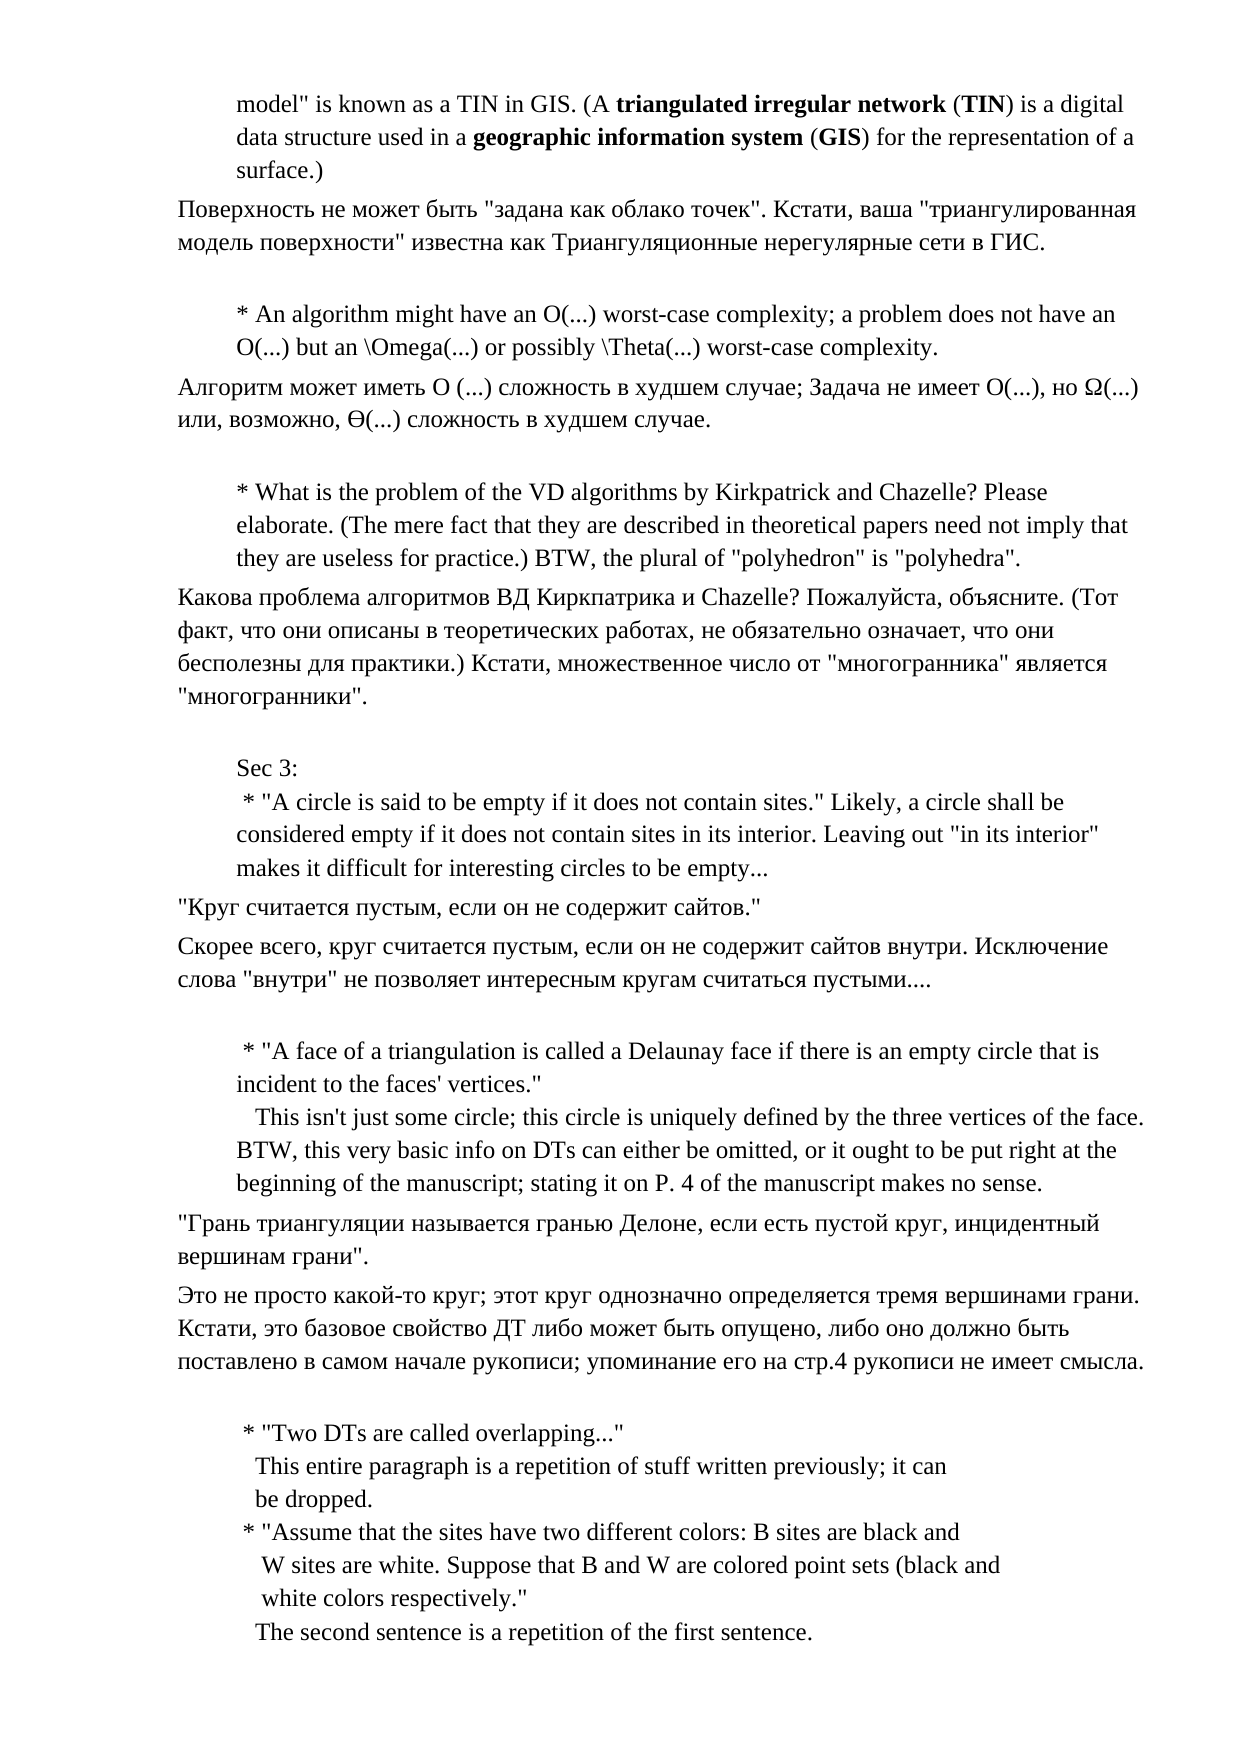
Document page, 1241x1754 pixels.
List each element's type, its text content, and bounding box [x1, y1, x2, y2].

text "Грань триангуляции называется гранью Делоне, если есть пустой круг, инцидентный вершинам грани". [177, 1208, 1152, 1269]
text Поверхность не может быть "задана как облако точек". Кстати, ваша "триангулированная модель поверхности" известна как Триангуляционные нерегулярные сети в ГИС. [177, 194, 1152, 256]
text Какова проблема алгоритмов ВД Киркпатрика и Chazelle? Пожалуйста, объясните. (Тот факт, что они описаны в теоретических работах, не обязательно означает, что они бесполезны для практики.) Кстати, множественное число от "многогранника" является "многогранники". [177, 582, 1152, 710]
text Скорее всего, круг считается пустым, если он не содержит сайтов внутри. Исключение слова "внутри" не позволяет интересным кругам считаться пустыми.... [177, 931, 1152, 993]
text * What is the problem of the VD algorithms by Kirkpatrick and Chazelle? Please elaborate. (The mere fact that they are described in theoretical papers need not imply that they are useless for practice.) BTW, the plural of "polyhedron" is "polyhedra". [236, 444, 1152, 572]
text Sec 3: * "A circle is said to be empty if it does not contain sites." Likely, a circle shall be considered empty if it does not contain sites in its interior. Leaving out "in its interior" makes it difficult for interesting circles to be empty... [236, 721, 1152, 881]
text Алгоритм может иметь O (...) сложность в худшем случае; Задача не имеет O(...), но Ω(...) или, возможно, Ɵ(...) сложность в худшем случае. [177, 372, 1152, 433]
text Это не просто какой-то круг; этот круг однозначно определяется тремя вершинами грани. Кстати, это базовое свойство ДТ либо может быть опущено, либо оно должно быть поставлено в самом начале рукописи; упоминание его на стр.4 рукописи не имеет смысла. [177, 1280, 1152, 1375]
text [236, 89, 1152, 183]
text * "Two DTs are called overlapping..." This entire paragraph is a repetition of stuff written previously; it can be dropped. * "Assume that the sites have two different colors: B sites are black and W sites are white. Suppose that B and W are colored point sets (black and white colors respectively." The second sentence is a repetition of the first sentence. [236, 1385, 1152, 1645]
text "Круг считается пустым, если он не содержит сайтов." [177, 892, 1152, 921]
text * An algorithm might have an O(...) worst-case complexity; a problem does not have an O(...) but an \Omega(...) or possibly \Theta(...) worst-case complexity. [236, 266, 1152, 361]
text * "A face of a triangulation is called a Delaunay face if there is an empty circle that is incident to the faces' vertices." This isn't just some circle; this circle is uniquely defined by the three vertices of the face. BTW, this very basic info on DTs can either be omitted, or it ought to be put right at the beginning of the manuscript; stating it on P. 4 of the manuscript makes no sense. [236, 1003, 1152, 1197]
